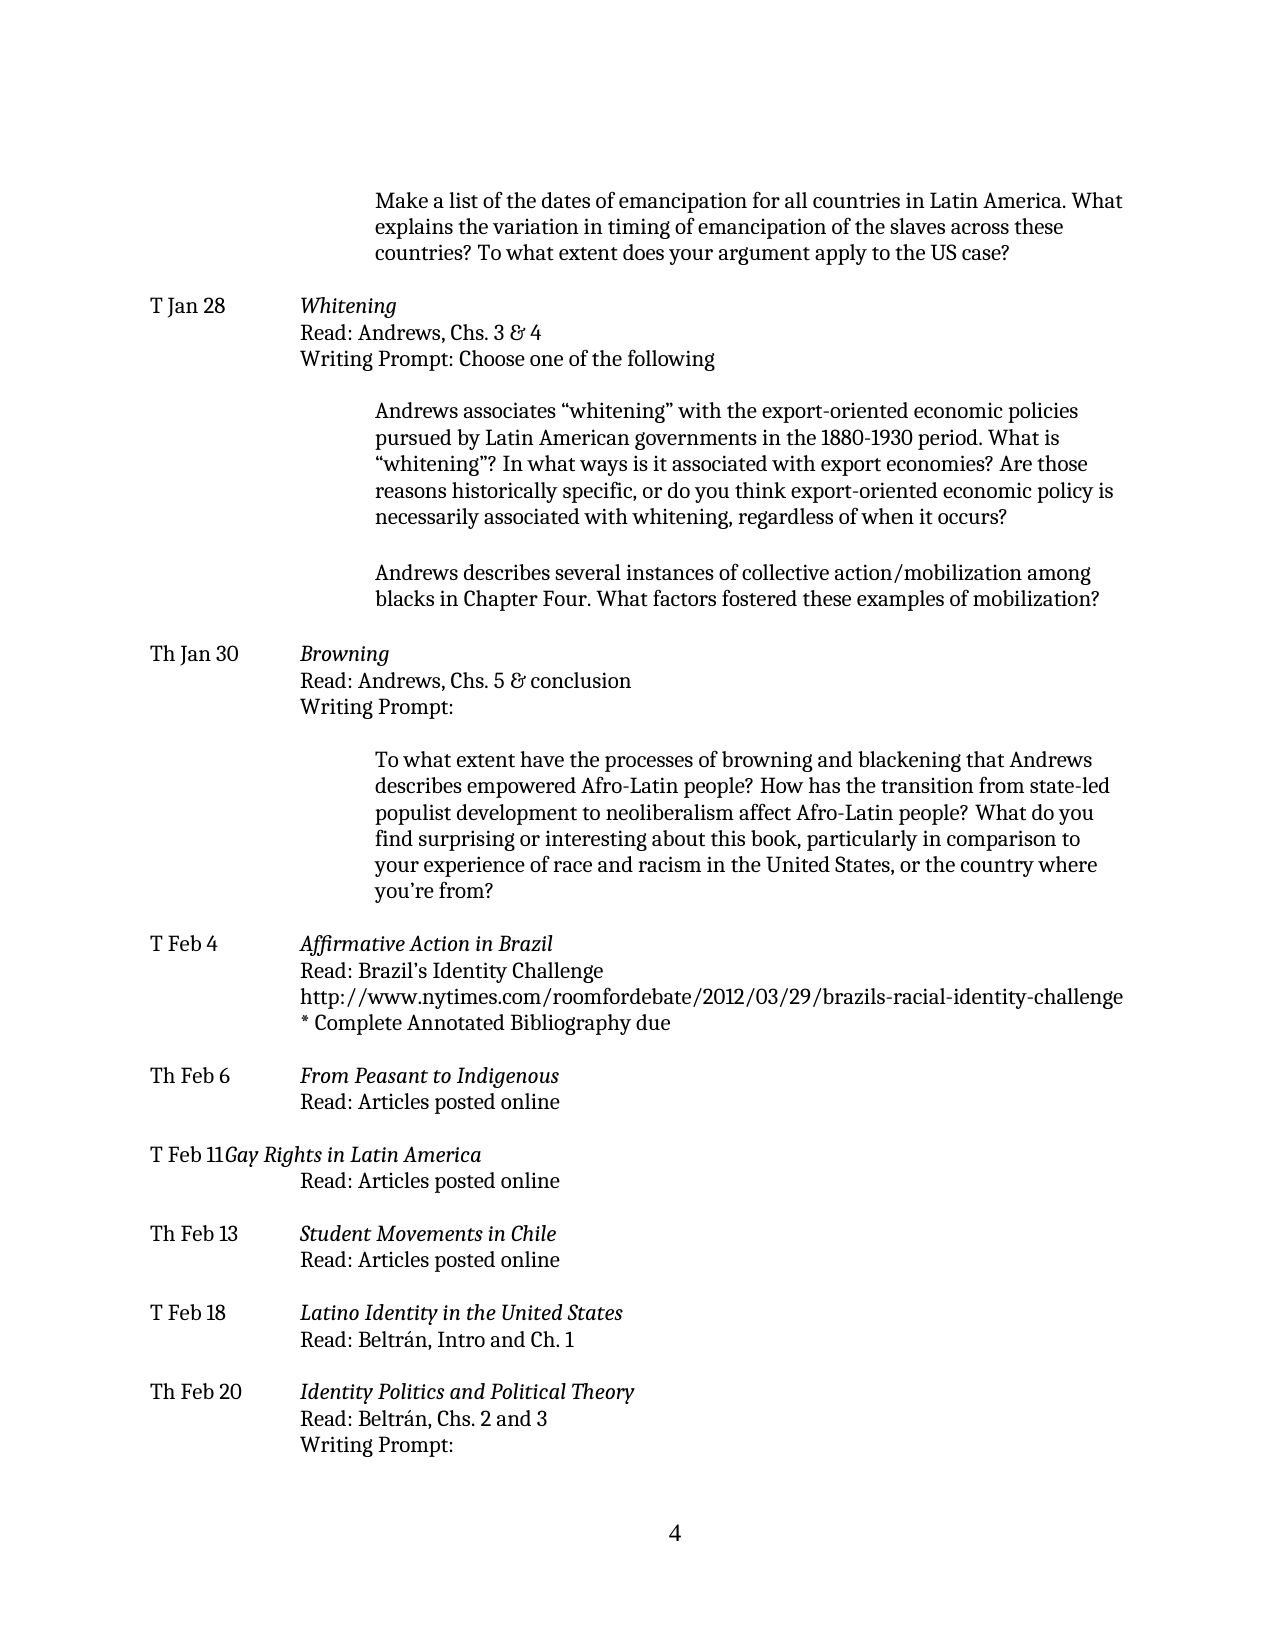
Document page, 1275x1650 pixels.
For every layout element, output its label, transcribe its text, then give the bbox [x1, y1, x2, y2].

text Andrews describes several instances of collective action/mobilization among blacks in Chapter Four. What factors fostered these examples of mobilization? [375, 559, 1125, 612]
text Read: Articles posted online [150, 1247, 1125, 1274]
text * Complete Annotated Bibliography due [150, 1010, 1125, 1036]
text Th Jan 30 Browning [150, 641, 1125, 667]
text T Feb 11 Gay Rights in Latin America [150, 1142, 1125, 1168]
text Th Feb 13 Student Movements in Chile [150, 1221, 1125, 1247]
text T Feb 18 Latino Identity in the United States [150, 1300, 1125, 1326]
text Writing Prompt: [225, 694, 1125, 720]
text Andrews associates “whitening” with the export-oriented economic policies pursued by Latin American governments in the 1880-1930 period. What is “whitening”? In what ways is it associated with export economies? Are those reasons historically specific, or do you think export-oriented economic policy is necessarily associated with whitening, regardless of when it occurs? [375, 398, 1125, 530]
text Read: Beltrán, Intro and Ch. 1 [225, 1326, 1125, 1353]
text Read: Andrews, Chs. 3 & 4 [225, 319, 1125, 346]
text To what extent have the processes of browning and blackening that Andrews describes empowered Afro-Latin people? How has the transition from state-led populist development to neoliberalism affect Afro-Latin people? What do you find surprising or interesting about this book, particularly in comparison to your experience of race and racism in the United States, or the country where you’re from? [375, 747, 1125, 905]
text Read: Articles posted online [150, 1168, 1125, 1194]
text Read: Brazil’s Identity Challenge [225, 957, 1125, 984]
text Read: Articles posted online [150, 1089, 1125, 1116]
text Th Feb 6 From Peasant to Indigenous [150, 1063, 1125, 1089]
text Writing Prompt: Choose one of the following [225, 346, 1125, 372]
text Read: Andrews, Chs. 5 & conclusion [225, 667, 1125, 694]
text Make a list of the dates of emancipation for all countries in Latin America. What explains the variation in timing of emancipation of the slaves across these countries? To what extent does your argument apply to the US case? [375, 187, 1125, 267]
text Writing Prompt: [300, 1432, 1125, 1458]
text http://www.nytimes.com/roomfordebate/2012/03/29/brazils-racial-identity-challenge [300, 984, 1125, 1010]
text T Jan 28 Whitening [150, 293, 1125, 319]
text T Feb 4 Affirmative Action in Brazil [150, 931, 1125, 957]
text Th Feb 20 Identity Politics and Political Theory [150, 1379, 1125, 1405]
text Read: Beltrán, Chs. 2 and 3 [300, 1405, 1125, 1432]
